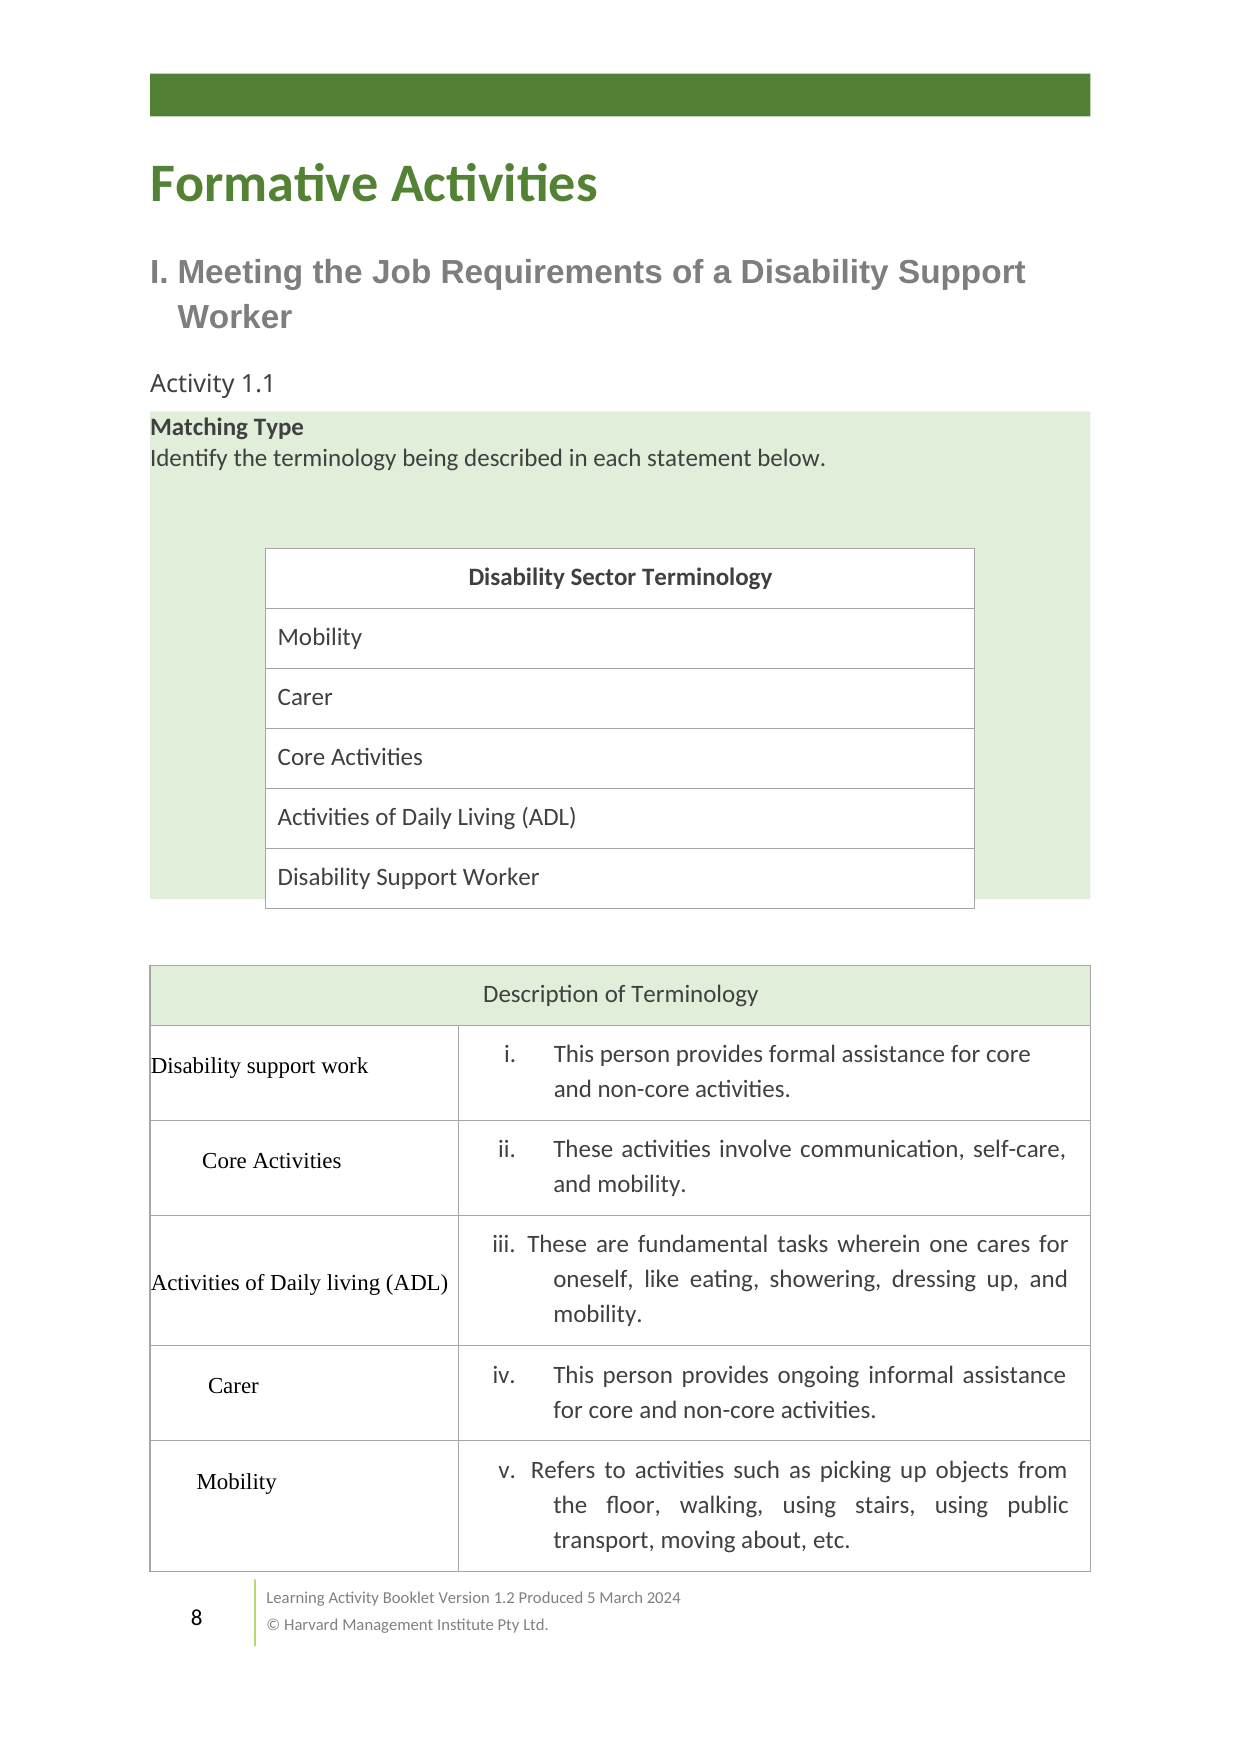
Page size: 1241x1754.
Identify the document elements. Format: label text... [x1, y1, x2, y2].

table_cell Activities of Daily living (ADL) [151, 1216, 458, 1345]
table_cell i. This person provides formal assistance for core and non-core activities. [459, 1026, 1090, 1120]
table_header Disability Sector Terminology [266, 549, 974, 608]
subtitle Meeting the Job Requirements of a Disability Support Worker [150, 252, 1026, 335]
table_cell Core Activities [266, 729, 974, 788]
table_cell Carer [266, 669, 974, 728]
table_cell Activities of Daily Living (ADL) [266, 789, 974, 848]
subtitle Formative Activities [150, 149, 1103, 214]
table_cell iii. These are fundamental tasks wherein one cares for oneself, like eating, showering, dressing up, and mobility. [459, 1216, 1090, 1345]
text Activity 1.1 [150, 366, 1103, 400]
table_cell Disability support work [151, 1026, 458, 1120]
table_cell ii. These activities involve communication, self-care, and mobility. [459, 1121, 1090, 1215]
table_cell Mobility [151, 1441, 458, 1571]
table_cell v. Refers to activities such as picking up objects from the floor, walking, using stairs, using public transport, moving about, etc. [459, 1441, 1090, 1571]
table_cell Carer [151, 1346, 458, 1440]
table_cell Mobility [266, 609, 974, 668]
table_cell Disability Support Worker [266, 849, 974, 908]
table_cell iv. This person provides ongoing informal assistance for core and non-core activities. [459, 1346, 1090, 1440]
table_header Description of Terminology [151, 966, 1090, 1025]
table_cell Core Activities [151, 1121, 458, 1215]
